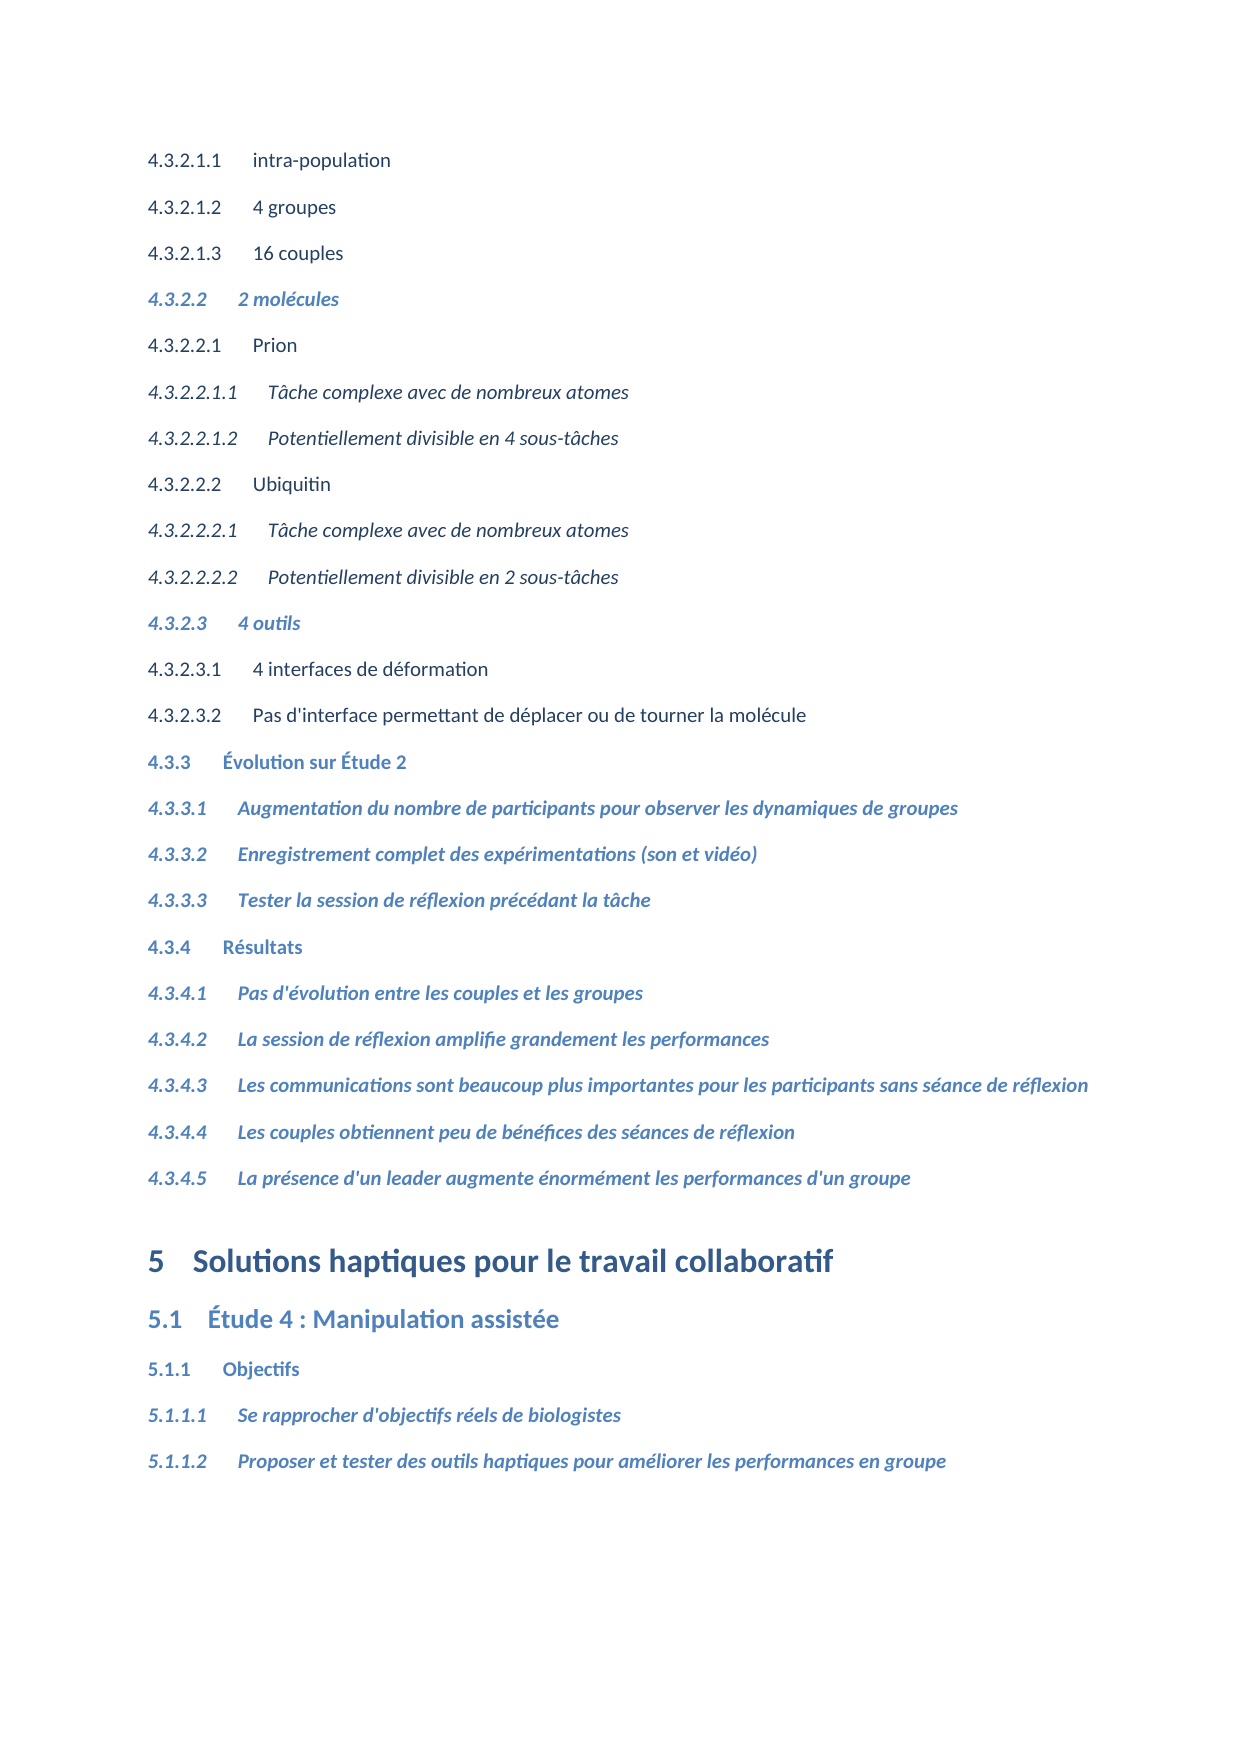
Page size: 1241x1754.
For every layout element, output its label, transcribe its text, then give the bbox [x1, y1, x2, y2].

subtitle 4 interfaces de déformation [148, 656, 1093, 682]
subtitle Potentiellement divisible en 4 sous-tâches [148, 425, 1093, 451]
subtitle Tâche complexe avec de nombreux atomes [148, 518, 1093, 543]
subtitle Tâche complexe avec de nombreux atomes [148, 379, 1093, 404]
subtitle 4 groupes [148, 194, 1093, 219]
subtitle La présence d'un leader augmente énormément les performances d'un groupe [148, 1165, 1093, 1191]
subtitle Tester la session de réflexion précédant la tâche [148, 888, 1093, 913]
subtitle Solutions haptiques pour le travail collaboratif [148, 1241, 1093, 1281]
subtitle Les communications sont beaucoup plus importantes pour les participants sans séance de réflexion [148, 1073, 1093, 1098]
subtitle 2 molécules [148, 286, 1093, 312]
subtitle 4 outils [148, 610, 1093, 636]
subtitle 16 couples [148, 240, 1093, 266]
subtitle intra-population [148, 148, 1093, 173]
subtitle Pas d'évolution entre les couples et les groupes [148, 980, 1093, 1006]
subtitle Potentiellement divisible en 2 sous-tâches [148, 564, 1093, 589]
subtitle Proposer et tester des outils haptiques pour améliorer les performances en groupe [148, 1448, 1093, 1474]
subtitle Prion [148, 333, 1093, 358]
subtitle Augmentation du nombre de participants pour observer les dynamiques de groupes [148, 795, 1093, 821]
subtitle Objectifs [148, 1356, 1093, 1381]
subtitle Ubiquitin [148, 471, 1093, 497]
subtitle Étude 4 : Manipulation assistée [148, 1302, 1093, 1335]
subtitle La session de réflexion amplifie grandement les performances [148, 1026, 1093, 1052]
subtitle Se rapprocher d'objectifs réels de biologistes [148, 1402, 1093, 1428]
subtitle Les couples obtiennent peu de bénéfices des séances de réflexion [148, 1119, 1093, 1144]
subtitle Résultats [148, 934, 1093, 959]
subtitle Pas d'interface permettant de déplacer ou de tourner la molécule [148, 703, 1093, 728]
subtitle Enregistrement complet des expérimentations (son et vidéo) [148, 841, 1093, 867]
subtitle Évolution sur Étude 2 [148, 749, 1093, 774]
